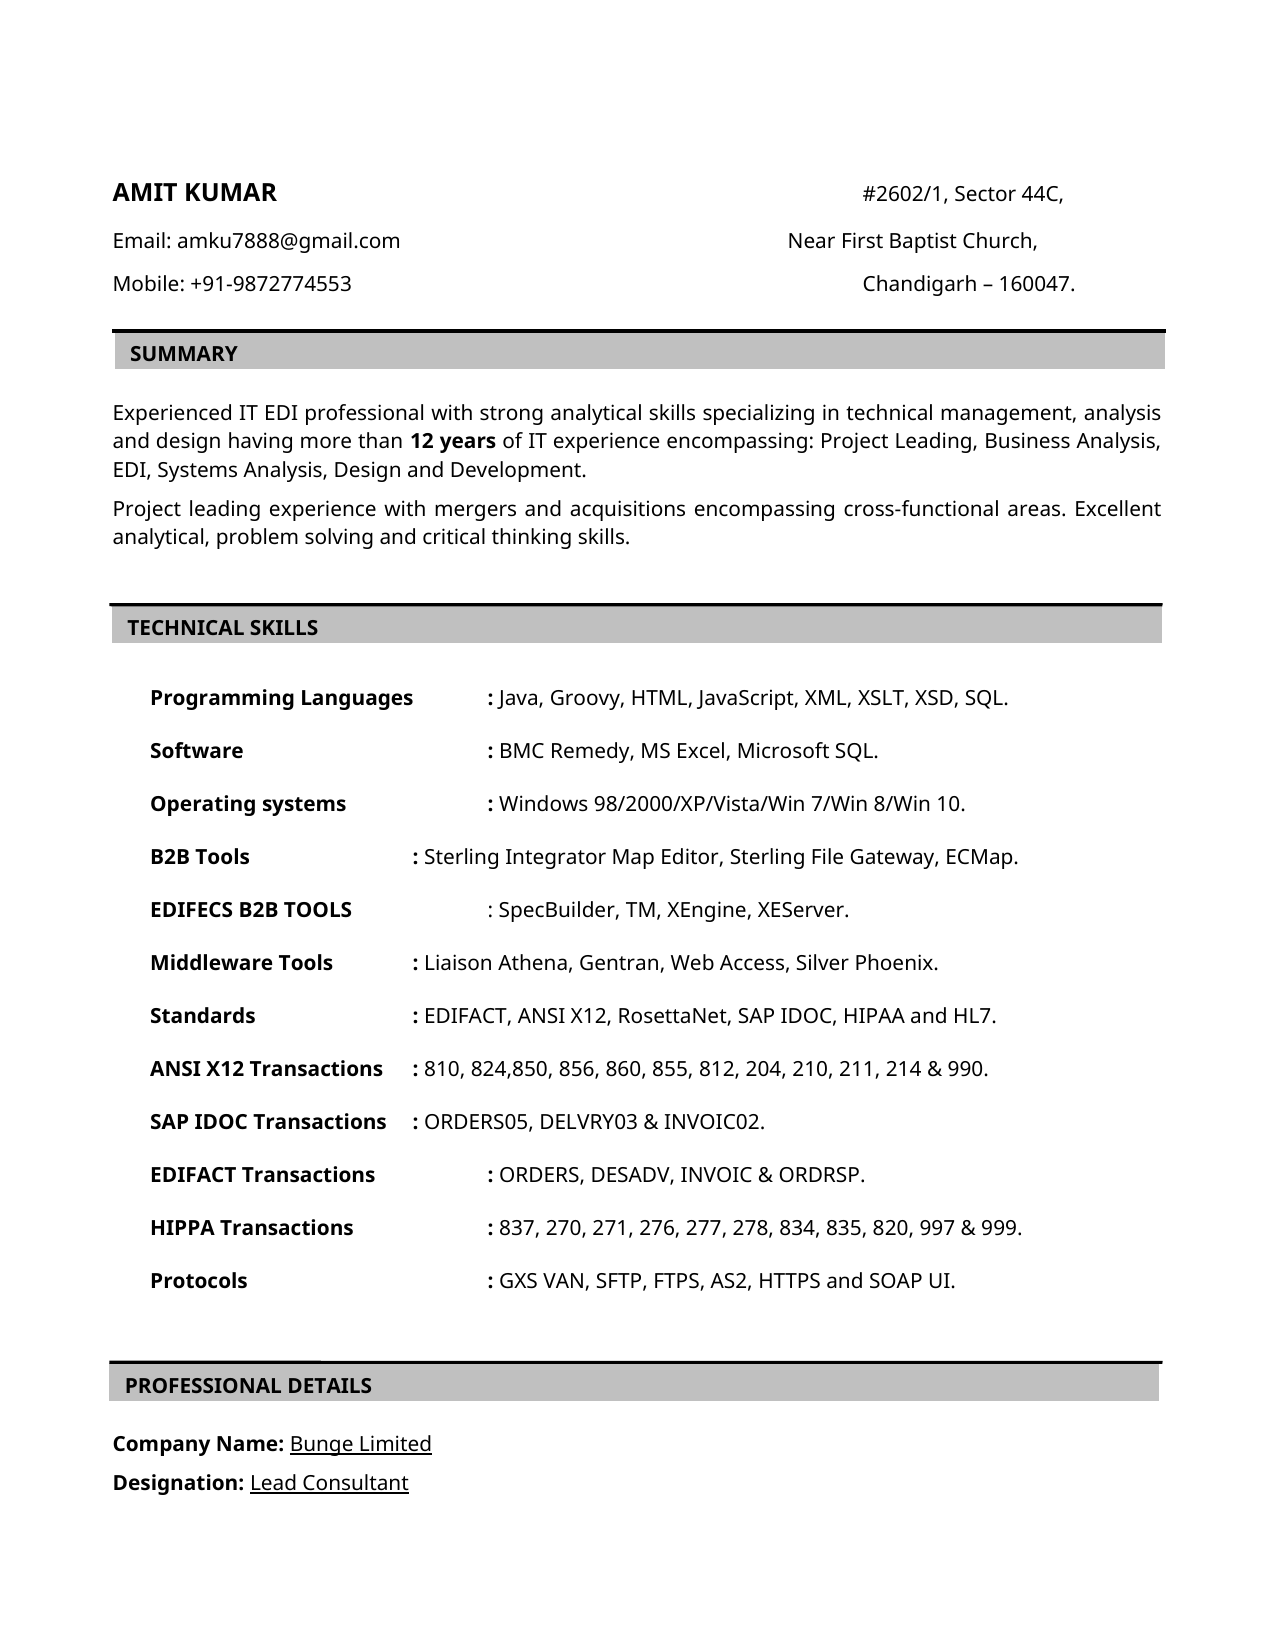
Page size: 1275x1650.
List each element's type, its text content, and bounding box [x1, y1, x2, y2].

text Protocols : GXS VAN, SFTP, FTPS, AS2, HTTPS and SOAP UI. [112, 1266, 1162, 1295]
text Email: amku7888@gmail.com Near First Baptist Church, [112, 226, 1162, 254]
text Company Name: Bunge Limited [112, 1429, 1162, 1458]
text EDIFACT Transactions : ORDERS, DESADV, INVOIC & ORDRSP. [112, 1160, 1162, 1189]
text Programming Languages : Java, Groovy, HTML, JavaScript, XML, XSLT, XSD, SQL. [112, 683, 1162, 712]
text Operating systems : Windows 98/2000/XP/Vista/Win 7/Win 8/Win 10. [112, 789, 1162, 818]
text HIPPA Transactions : 837, 270, 271, 276, 277, 278, 834, 835, 820, 997 & 999. [112, 1213, 1162, 1242]
text Standards : EDIFACT, ANSI X12, RosettaNet, SAP IDOC, HIPAA and HL7. [112, 1001, 1162, 1030]
text SAP IDOC Transactions : ORDERS05, DELVRY03 & INVOIC02. [112, 1107, 1162, 1136]
text EDIFECS B2B TOOLS : SpecBuilder, TM, XEngine, XEServer. [112, 895, 1162, 924]
text Experienced IT EDI professional with strong analytical skills specializing in technical management, analysis and design having more than 12 years of IT experience encompassing: Project Leading, Business Analysis, EDI, Systems Analysis, Design and Development. [112, 398, 1162, 483]
text Mobile: +91-9872774553 Chandigarh – 160047. [112, 269, 1162, 297]
text Designation: Lead Consultant [112, 1468, 1162, 1497]
text Software : BMC Remedy, MS Excel, Microsoft SQL. [112, 736, 1162, 765]
text B2B Tools : Sterling Integrator Map Editor, Sterling File Gateway, ECMap. [112, 842, 1162, 871]
text AMIT KUMAR #2602/1, Sector 44C, [112, 175, 1162, 209]
text ANSI X12 Transactions : 810, 824,850, 856, 860, 855, 812, 204, 210, 211, 214 & 990. [112, 1054, 1162, 1083]
text Middleware Tools : Liaison Athena, Gentran, Web Access, Silver Phoenix. [112, 948, 1162, 977]
text Project leading experience with mergers and acquisitions encompassing cross-functional areas. Excellent analytical, problem solving and critical thinking skills. [112, 494, 1162, 551]
